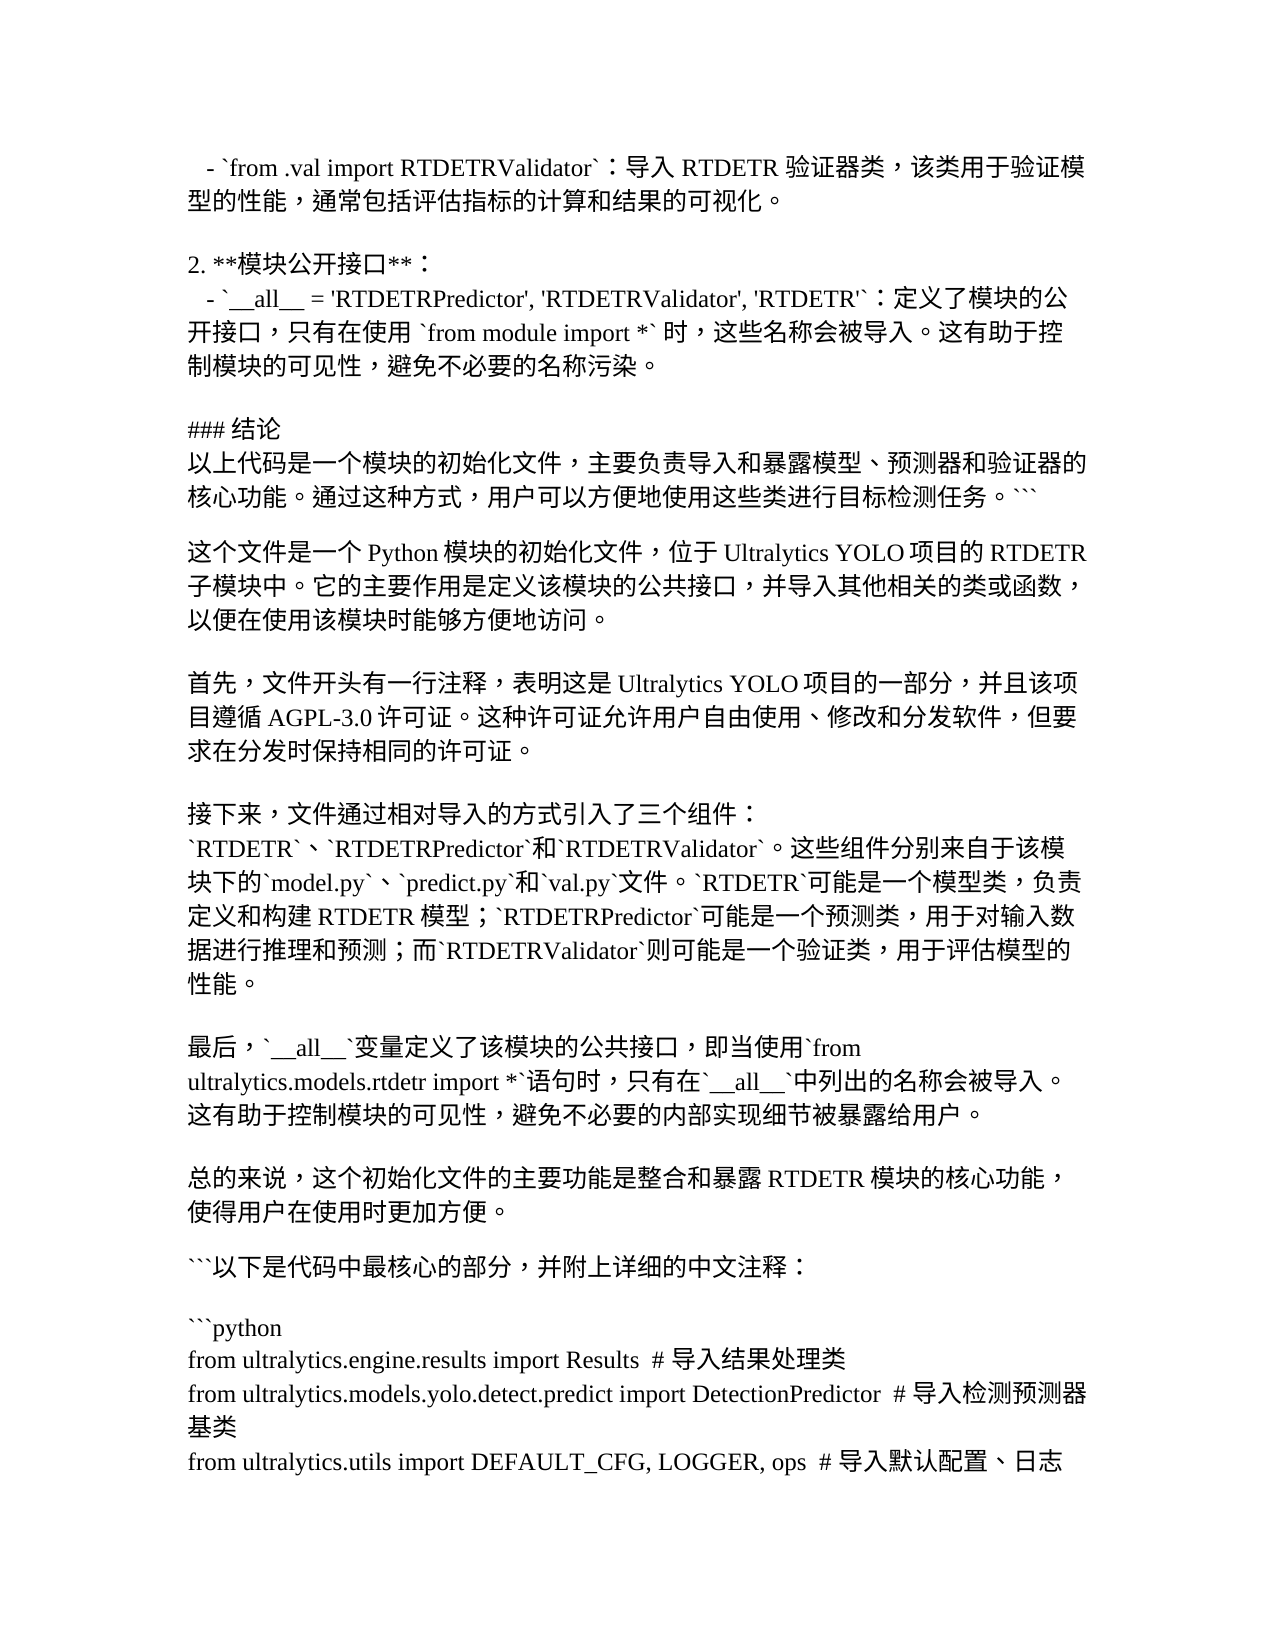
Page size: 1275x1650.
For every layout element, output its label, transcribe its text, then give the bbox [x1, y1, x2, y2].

text 这个文件是一个Python模块的初始化文件，位于Ultralytics YOLO项目的RTDETR子模块中。它的主要作用是定义该模块的公共接口，并导入其他相关的类或函数，以便在使用该模块时能够方便地访问。 首先，文件开头有一行注释，表明这是Ultralytics YOLO项目的一部分，并且该项目遵循AGPL-3.0许可证。这种许可证允许用户自由使用、修改和分发软件，但要求在分发时保持相同的许可证。 接下来，文件通过相对导入的方式引入了三个组件：`RTDETR`、`RTDETRPredictor`和`RTDETRValidator`。这些组件分别来自于该模块下的`model.py`、`predict.py`和`val.py`文件。`RTDETR`可能是一个模型类，负责定义和构建RTDETR模型；`RTDETRPredictor`可能是一个预测类，用于对输入数据进行推理和预测；而`RTDETRValidator`则可能是一个验证类，用于评估模型的性能。 最后，`__all__`变量定义了该模块的公共接口，即当使用`from ultralytics.models.rtdetr import *`语句时，只有在`__all__`中列出的名称会被导入。这有助于控制模块的可见性，避免不必要的内部实现细节被暴露给用户。 总的来说，这个初始化文件的主要功能是整合和暴露RTDETR模块的核心功能，使得用户在使用时更加方便。 [187, 535, 1087, 1229]
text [187, 1250, 1087, 1478]
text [187, 150, 1087, 514]
